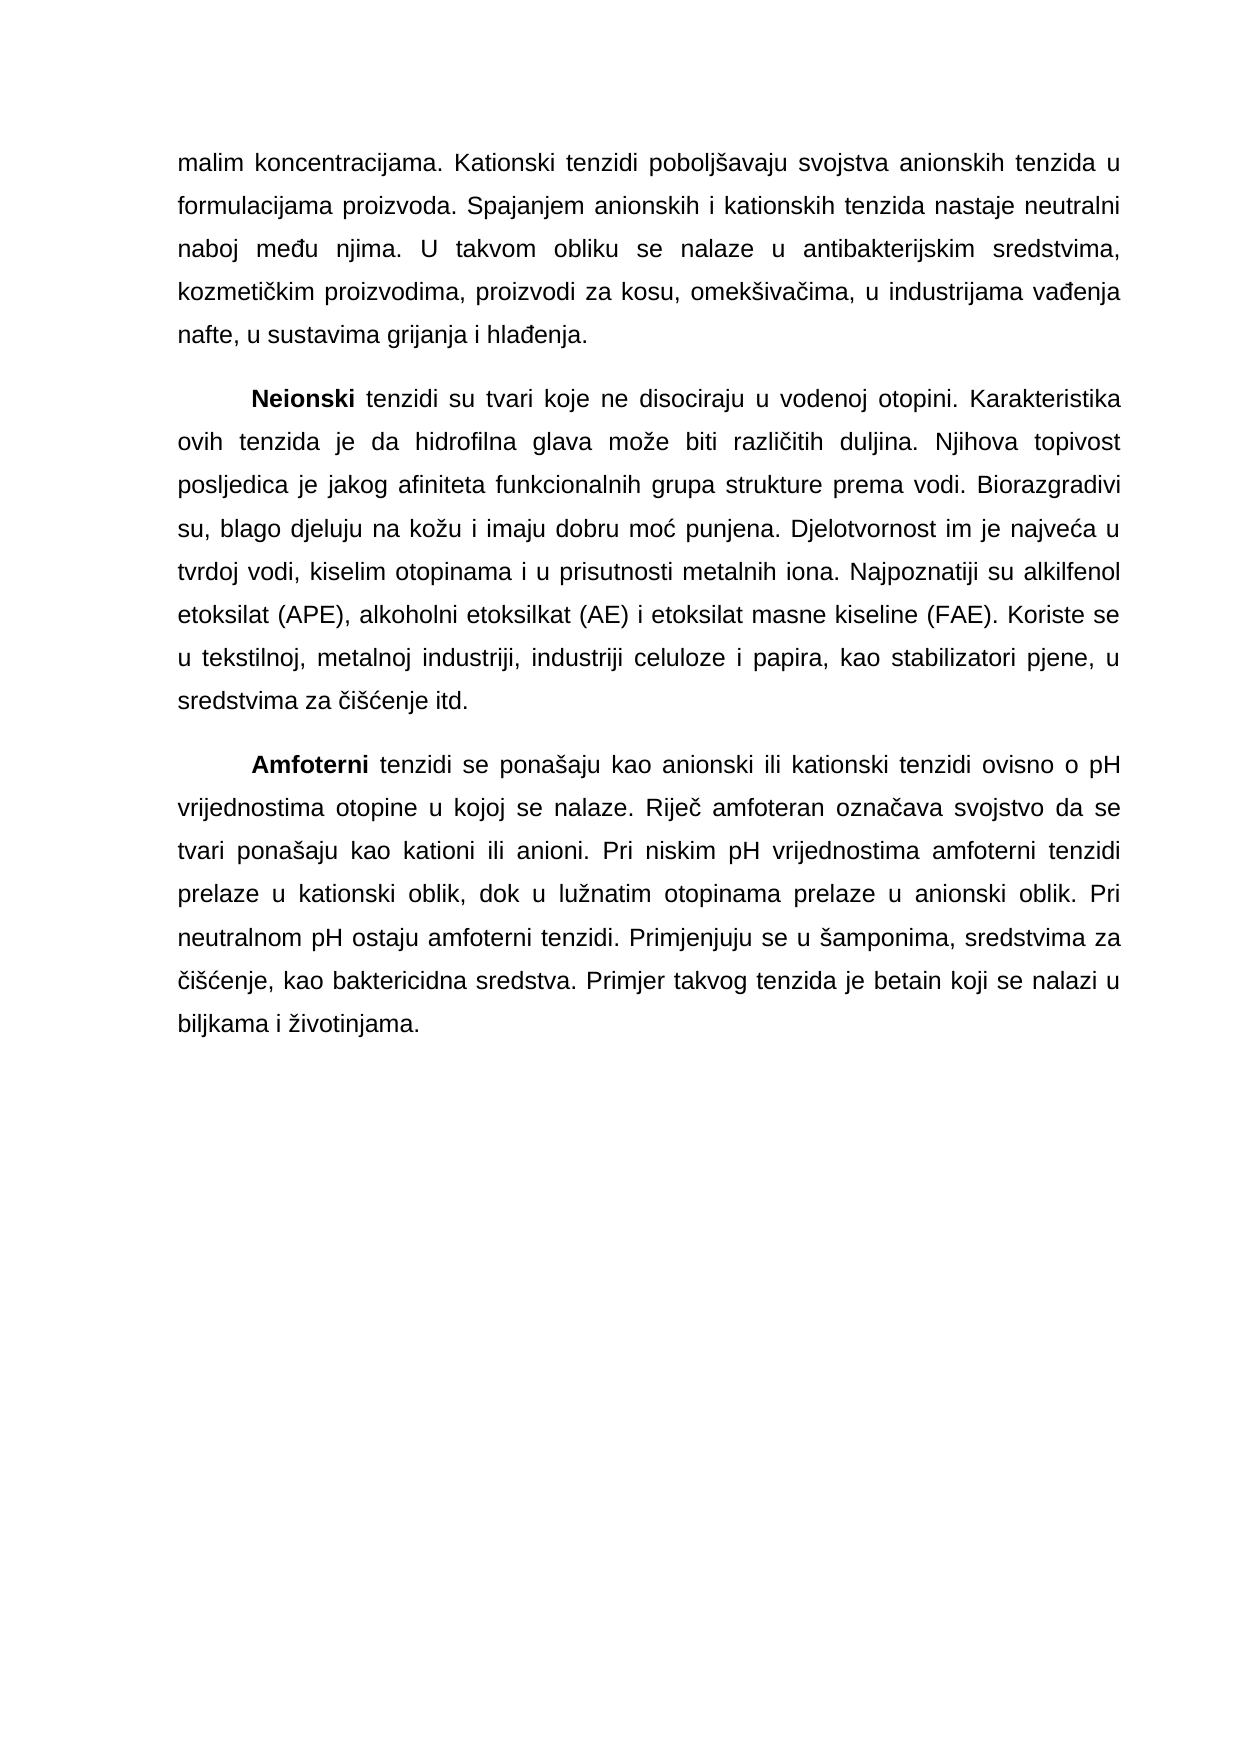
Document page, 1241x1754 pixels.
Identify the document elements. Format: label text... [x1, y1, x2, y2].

text Amfoterni tenzidi se ponašaju kao anionski ili kationski tenzidi ovisno o pH vrijednostima otopine u kojoj se nalaze. Riječ amfoteran označava svojstvo da se tvari ponašaju kao kationi ili anioni. Pri niskim pH vrijednostima amfoterni tenzidi prelaze u kationski oblik, dok u lužnatim otopinama prelaze u anionski oblik. Pri neutralnom pH ostaju amfoterni tenzidi. Primjenjuju se u šamponima, sredstvima za čišćenje, kao baktericidna sredstva. Primjer takvog tenzida je betain koji se nalazi u biljkama i životinjama. [177, 750, 1122, 1037]
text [177, 148, 1122, 349]
text Neionski tenzidi su tvari koje ne disociraju u vodenoj otopini. Karakteristika ovih tenzida je da hidrofilna glava može biti različitih duljina. Njihova topivost posljedica je jakog afiniteta funkcionalnih grupa strukture prema vodi. Biorazgradivi su, blago djeluju na kožu i imaju dobru moć punjena. Djelotvornost im je najveća u tvrdoj vodi, kiselim otopinama i u prisutnosti metalnih iona. Najpoznatiji su alkilfenol etoksilat (APE), alkoholni etoksilkat (AE) i etoksilat masne kiseline (FAE). Koriste se u tekstilnoj, metalnoj industriji, industriji celuloze i papira, kao stabilizatori pjene, u sredstvima za čišćenje itd. [177, 384, 1122, 715]
